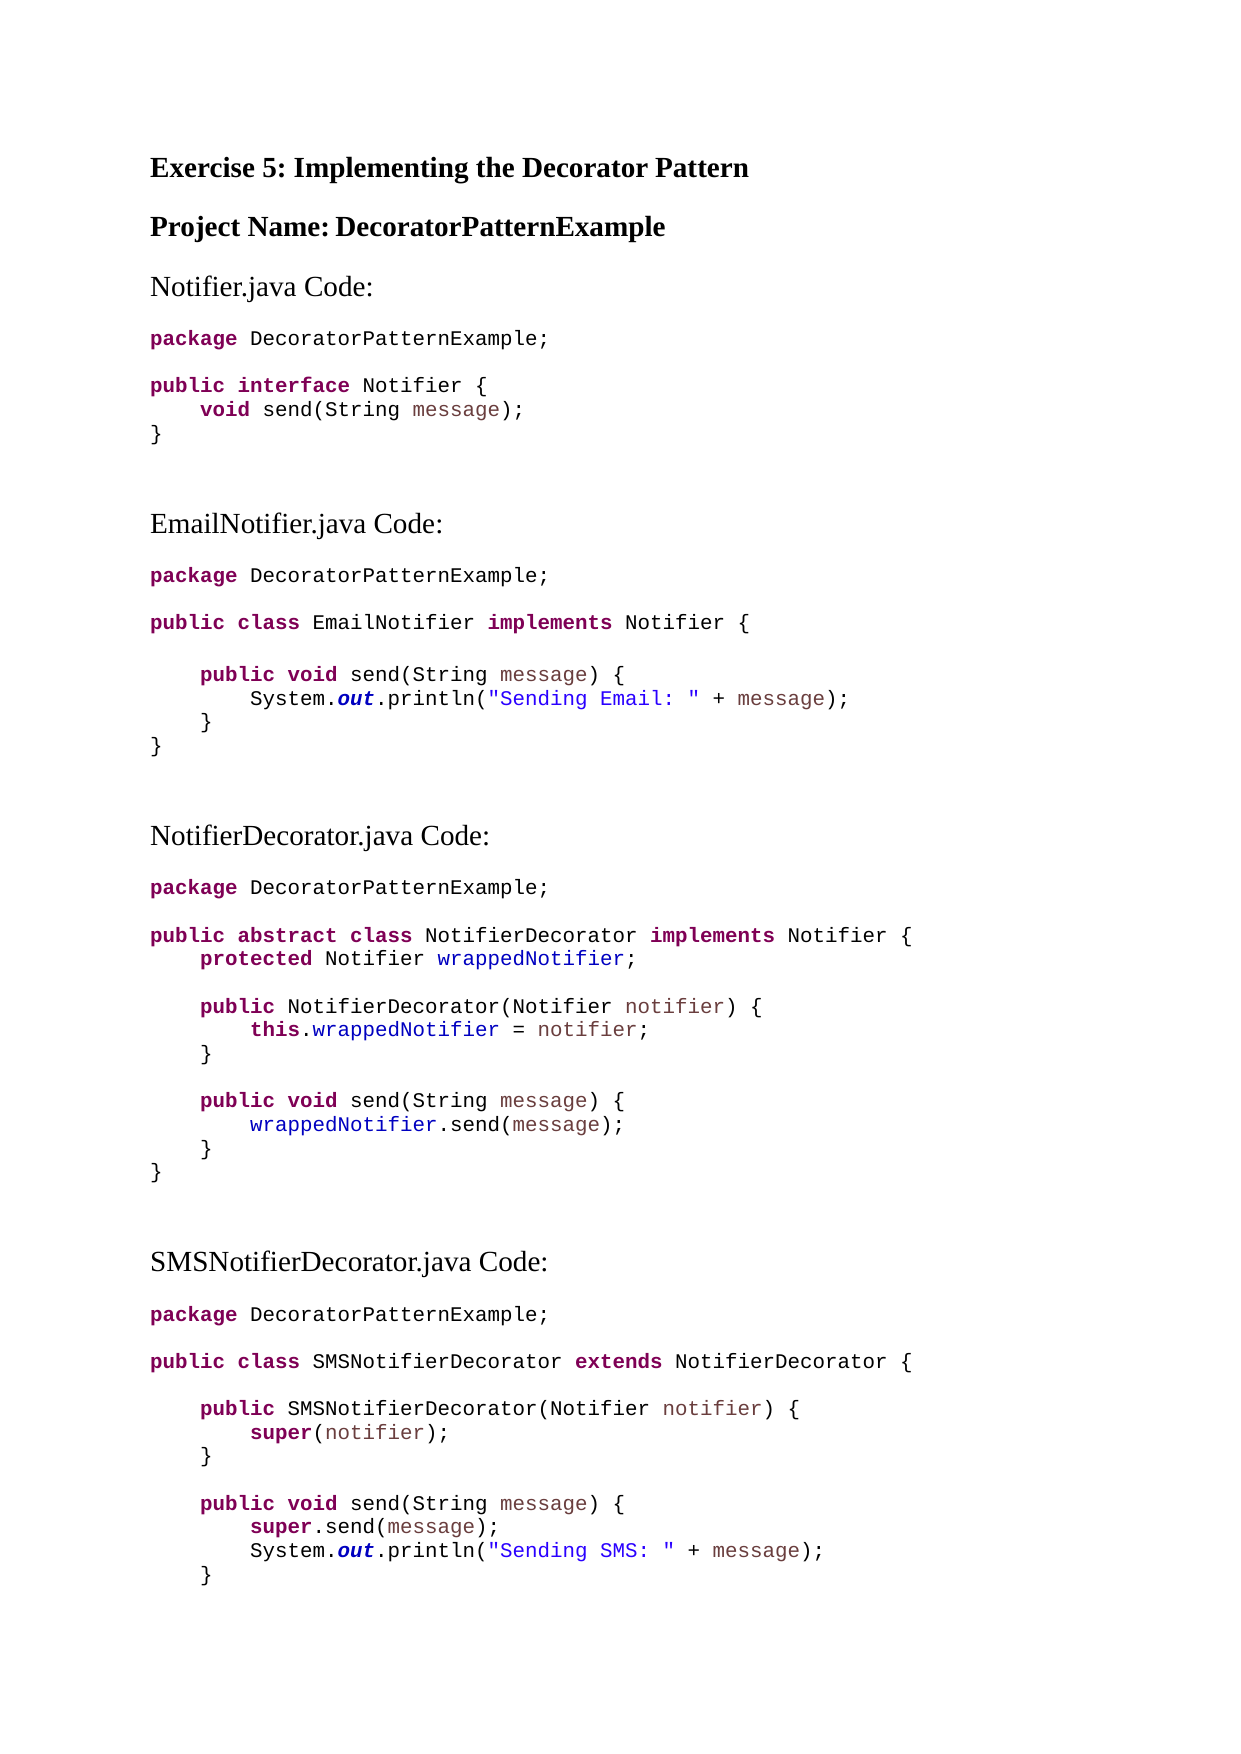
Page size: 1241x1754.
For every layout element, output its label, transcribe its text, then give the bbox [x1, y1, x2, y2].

text } [150, 1564, 1090, 1587]
text NotifierDecorator.java Code: [150, 818, 1090, 852]
text super(notifier); [150, 1422, 1090, 1445]
text public abstract class NotifierDecorator implements Notifier { [150, 925, 1090, 948]
text Notifier.java Code: [150, 269, 1090, 302]
text Project Name: DecoratorPatternExample [150, 209, 1090, 243]
text protected Notifier wrappedNotifier; [150, 948, 1090, 972]
text wrappedNotifier.send(message); [150, 1114, 1090, 1137]
text public void send(String message) { [150, 664, 1090, 688]
text package DecoratorPatternExample; [150, 565, 1090, 589]
text void send(String message); [150, 399, 1090, 423]
text } [150, 1161, 1090, 1185]
text EmailNotifier.java Code: [150, 506, 1090, 539]
text } [150, 1137, 1090, 1161]
text public void send(String message) { [150, 1090, 1090, 1114]
text package DecoratorPatternExample; [150, 877, 1090, 901]
text package DecoratorPatternExample; [150, 1303, 1090, 1327]
text public void send(String message) { [150, 1493, 1090, 1516]
text Exercise 5: Implementing the Decorator Pattern [150, 150, 1090, 183]
text System.out.println("Sending Email: " + message); [150, 688, 1090, 711]
text public class SMSNotifierDecorator extends NotifierDecorator { [150, 1351, 1090, 1374]
text } [150, 735, 1090, 759]
text } [150, 423, 1090, 446]
text public NotifierDecorator(Notifier notifier) { [150, 996, 1090, 1019]
text SMSNotifierDecorator.java Code: [150, 1244, 1090, 1278]
text super.send(message); [150, 1516, 1090, 1540]
text public class EmailNotifier implements Notifier { [150, 612, 1090, 636]
text public SMSNotifierDecorator(Notifier notifier) { [150, 1398, 1090, 1422]
text public interface Notifier { [150, 375, 1090, 399]
text System.out.println("Sending SMS: " + message); [150, 1540, 1090, 1564]
text } [150, 1043, 1090, 1067]
text this.wrappedNotifier = notifier; [150, 1019, 1090, 1043]
text } [150, 711, 1090, 735]
text package DecoratorPatternExample; [150, 328, 1090, 352]
text } [150, 1445, 1090, 1469]
